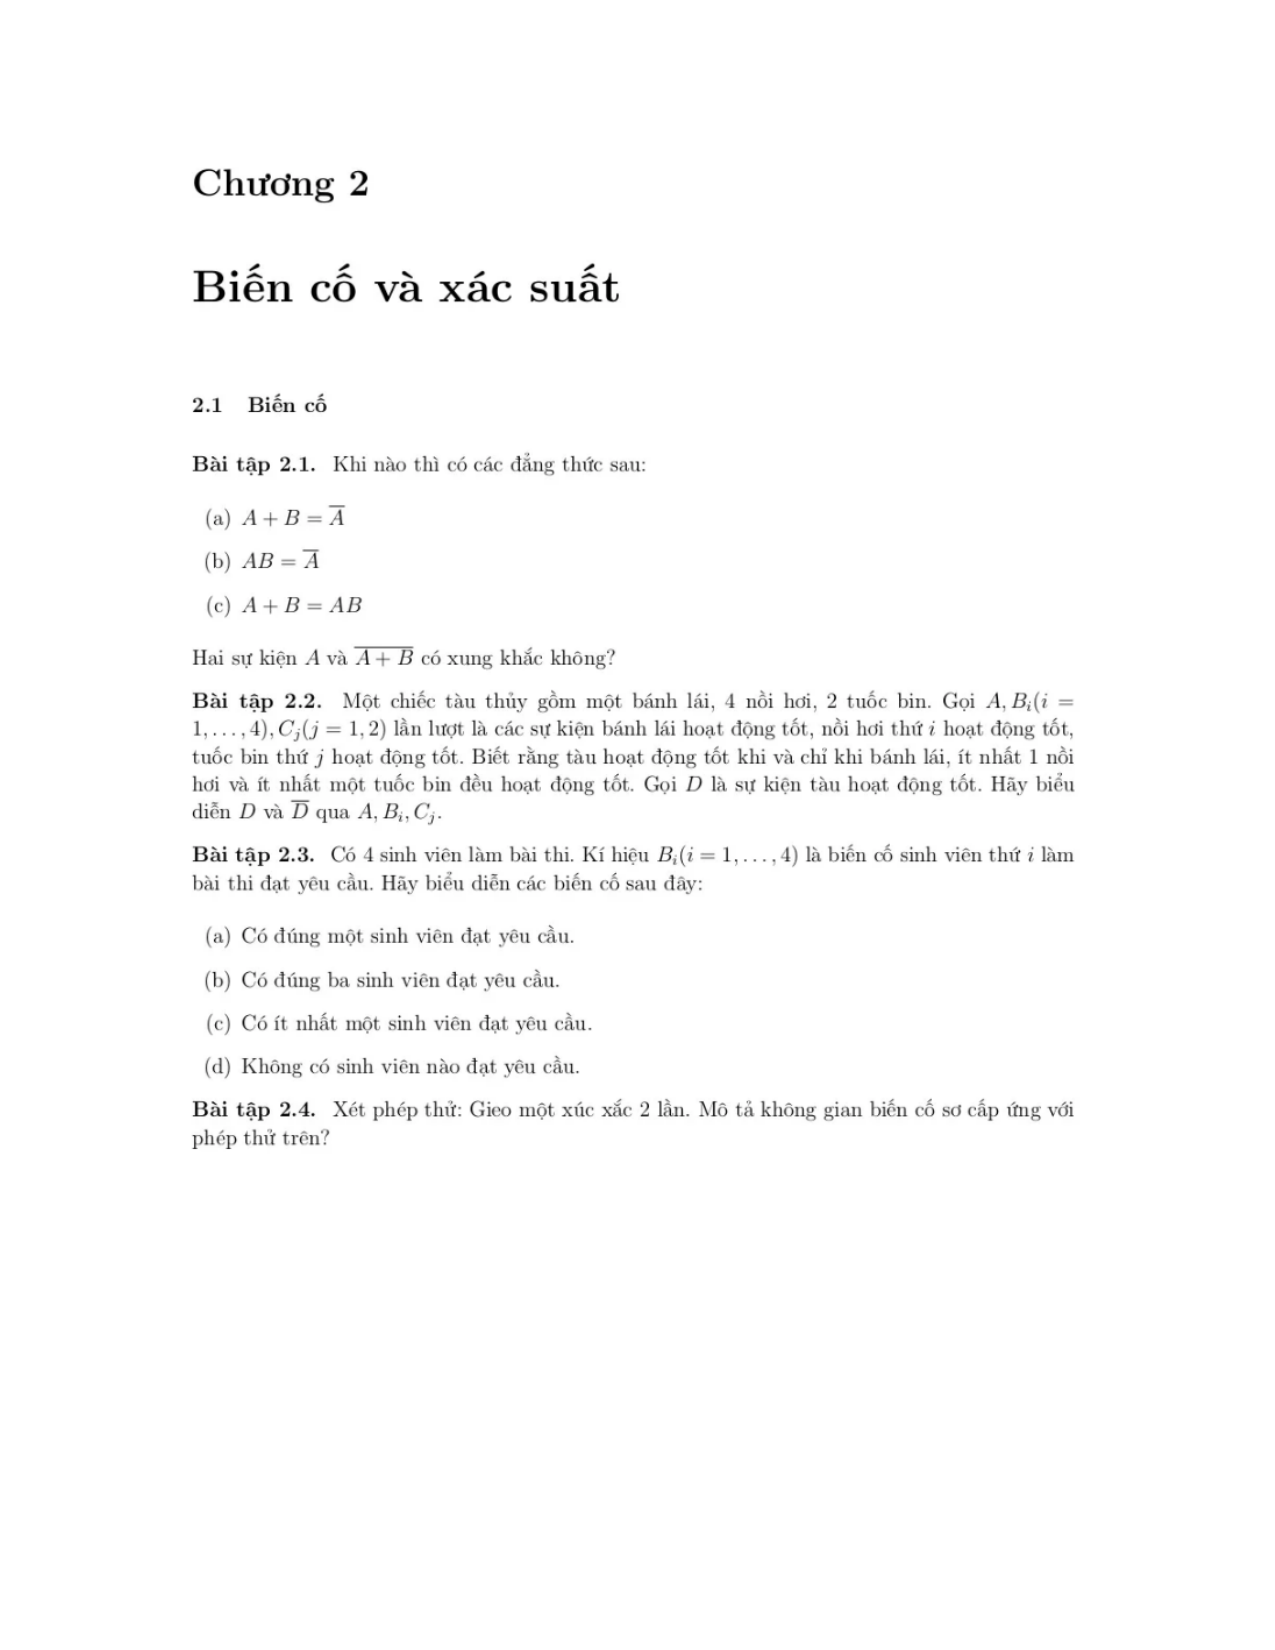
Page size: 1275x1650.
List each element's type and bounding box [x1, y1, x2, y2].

picture [150, 150, 1125, 1184]
